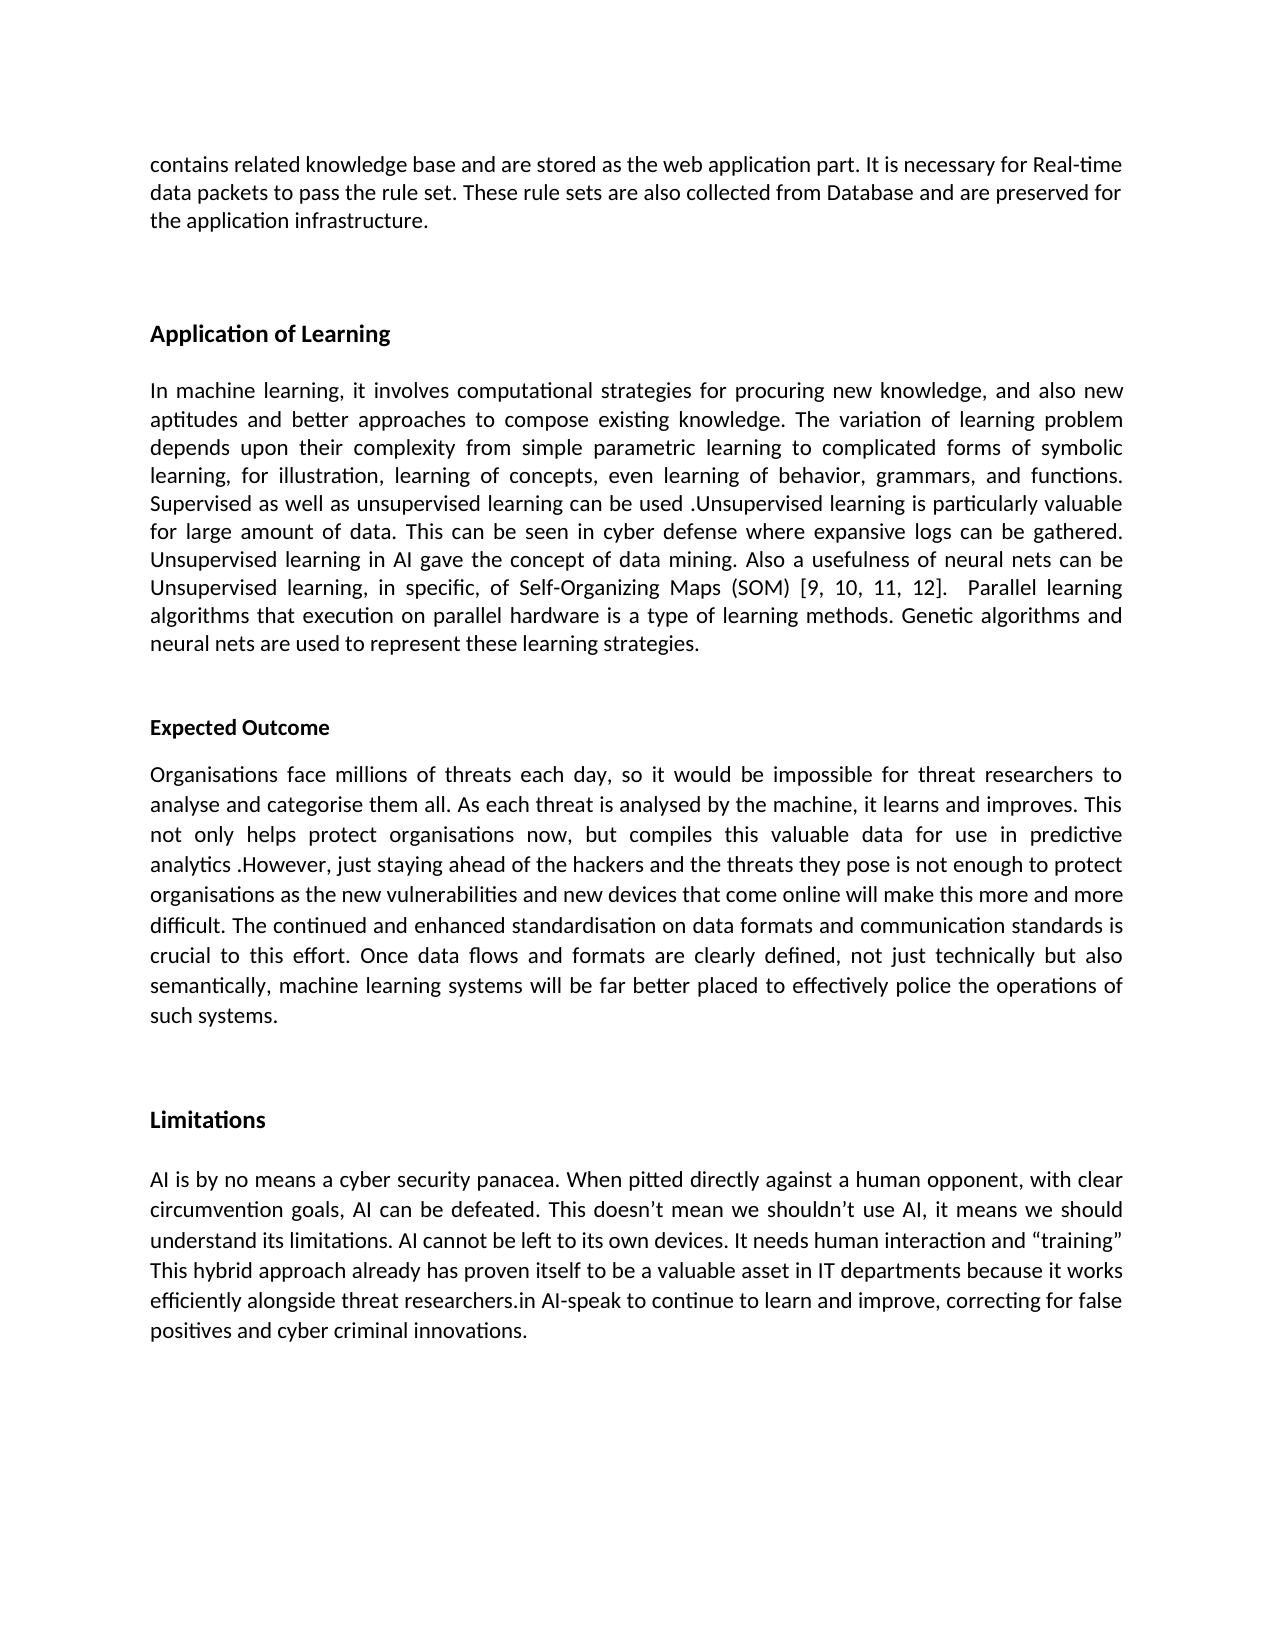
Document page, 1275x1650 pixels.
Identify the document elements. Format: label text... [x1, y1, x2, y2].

text In machine learning, it involves computational strategies for procuring new knowledge, and also new aptitudes and better approaches to compose existing knowledge. The variation of learning problem depends upon their complexity from simple parametric learning to complicated forms of symbolic learning, for illustration, learning of concepts, even learning of behavior, grammars, and functions. Supervised as well as unsupervised learning can be used .Unsupervised learning is particularly valuable for large amount of data. This can be seen in cyber defense where expansive logs can be gathered. Unsupervised learning in AI gave the concept of data mining. Also a usefulness of neural nets can be Unsupervised learning, in specific, of Self-Organizing Maps (SOM) [9, 10, 11, 12]. Parallel learning algorithms that execution on parallel hardware is a type of learning methods. Genetic algorithms and neural nets are used to represent these learning strategies. [150, 377, 1125, 657]
text Organisations face millions of threats each day, so it would be impossible for threat researchers to analyse and categorise them all. As each threat is analysed by the machine, it learns and improves. This not only helps protect organisations now, but compiles this valuable data for use in predictive analytics .However, just staying ahead of the hackers and the threats they pose is not enough to protect organisations as the new vulnerabilities and new devices that come online will make this more and more difficult. The continued and enhanced standardisation on data formats and communication standards is crucial to this effort. Once data flows and formats are clearly defined, not just technically but also semantically, machine learning systems will be far better placed to effectively police the operations of such systems. [150, 760, 1125, 1029]
text Limitations [150, 1104, 1125, 1135]
text Application of Learning [150, 318, 1125, 349]
text Expected Outcome [150, 713, 1125, 741]
text AI is by no means a cyber security panacea. When pitted directly against a human opponent, with clear circumvention goals, AI can be defeated. This doesn’t mean we shouldn’t use AI, it means we should understand its limitations. AI cannot be left to its own devices. It needs human interaction and “training” This hybrid approach already has proven itself to be a valuable asset in IT departments because it works efficiently alongside threat researchers.in AI-speak to continue to learn and improve, correcting for false positives and cyber criminal innovations. [150, 1165, 1125, 1344]
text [150, 150, 1125, 234]
